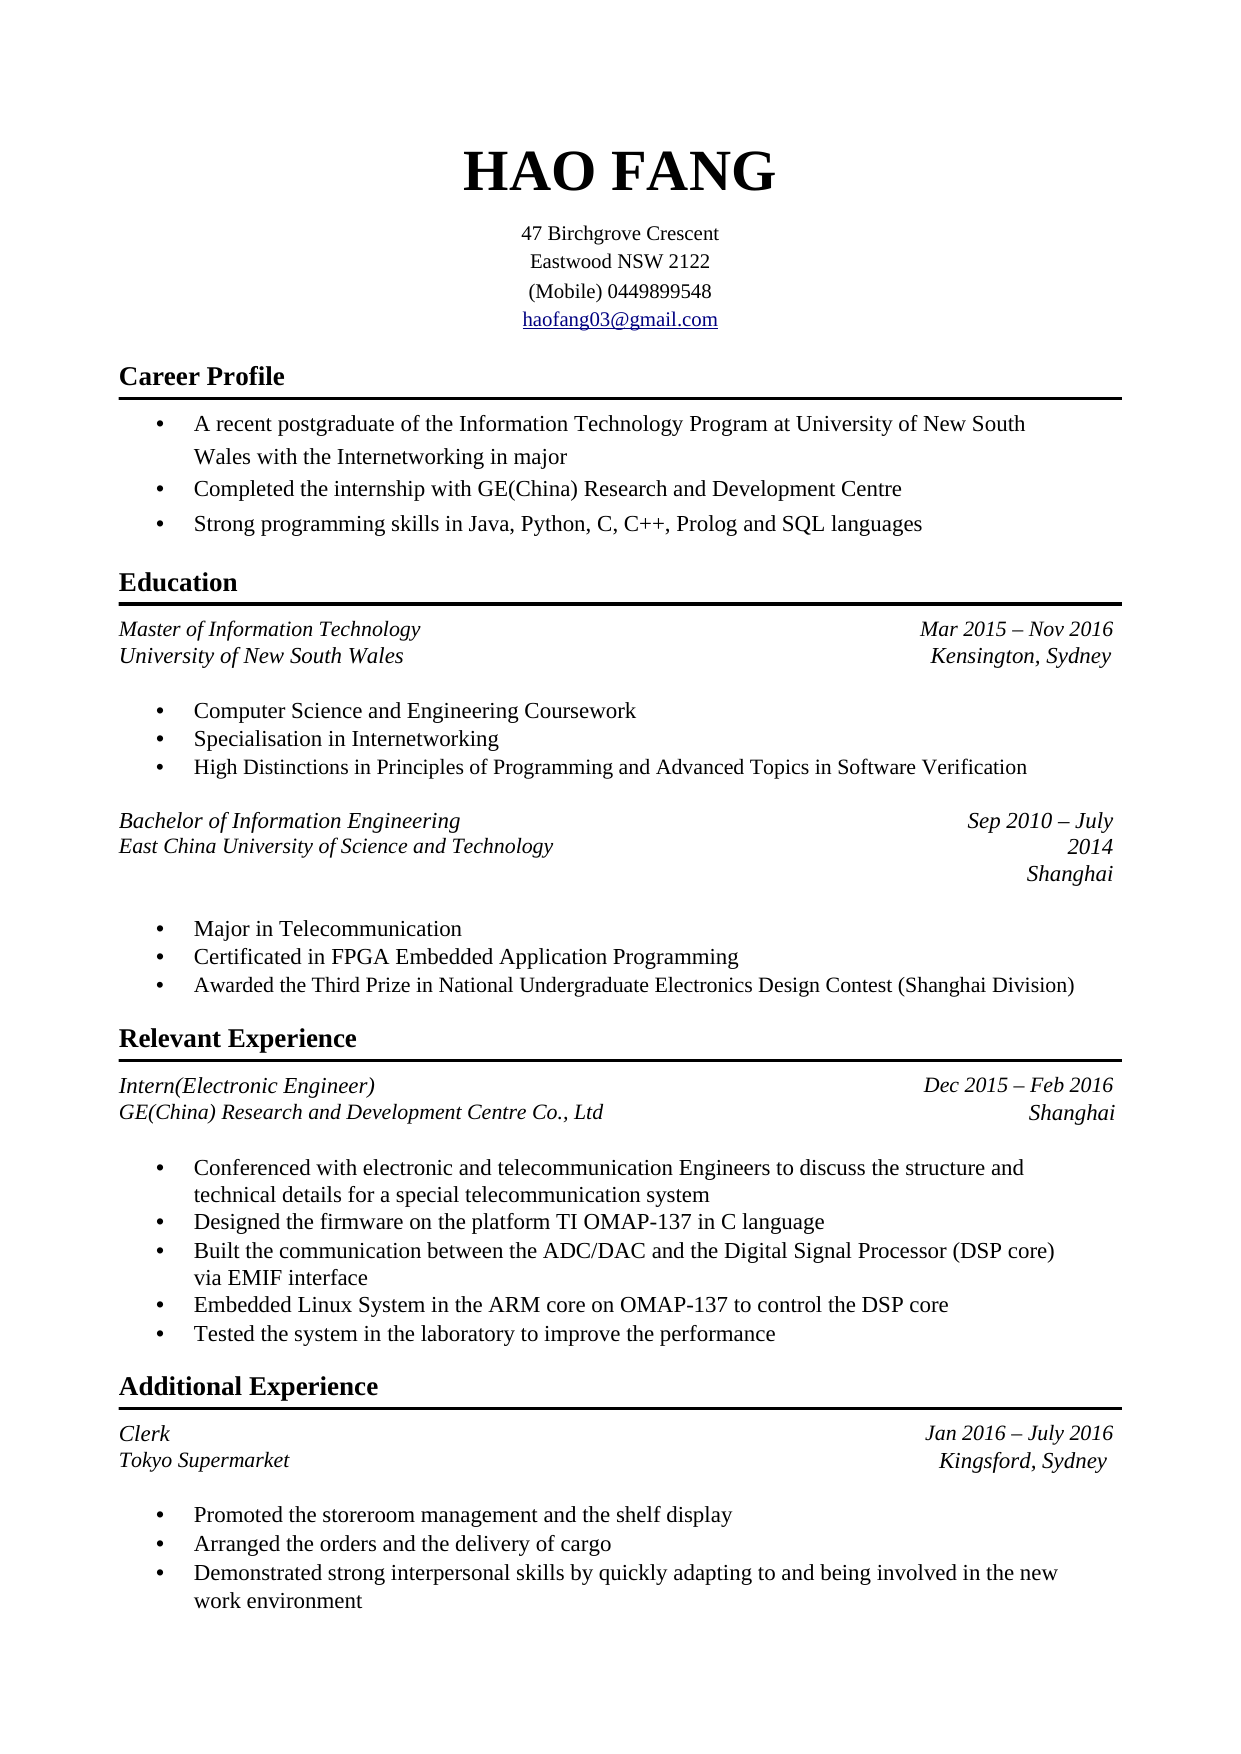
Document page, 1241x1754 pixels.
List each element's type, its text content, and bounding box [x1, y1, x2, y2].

text HAO FANG [119, 136, 1121, 203]
text haofang03@gmail.com [119, 307, 1121, 331]
list Tested the system in the laboratory to improve the performance [156, 1320, 1117, 1346]
list Promoted the storeroom management and the shelf display [156, 1501, 1117, 1528]
text Shanghai [917, 1099, 1117, 1125]
text 47 Birchgrove Crescent [119, 221, 1121, 245]
text Education [119, 566, 1117, 597]
list Built the communication between the ADC/DAC and the Digital Signal Processor (DSP core) via EMIF interface [156, 1237, 1086, 1290]
text Kingsford, Sydney [919, 1447, 1109, 1473]
text Kensington, Sydney [913, 642, 1113, 668]
text Eastwood NSW 2122 [119, 249, 1121, 273]
list A recent postgraduate of the Information Technology Program at University of New South Wales with the Internetworking in major [156, 410, 1082, 469]
text Jan 2016 – July 2016 [919, 1420, 1115, 1445]
list Conferenced with electronic and telecommunication Engineers to discuss the structure and technical details for a special telecommunication system [156, 1153, 1111, 1207]
list Strong programming skills in Java, Python, C, C++, Prolog and SQL languages [156, 509, 1117, 536]
list Embedded Linux System in the ARM core on OMAP-137 to control the DSP core [156, 1291, 1117, 1317]
text (Mobile) 0449899548 [119, 278, 1121, 303]
text Dec 2015 – Feb 2016 [917, 1072, 1115, 1097]
list High Distinctions in Principles of Programming and Advanced Topics in Software Verification [156, 754, 1117, 779]
picture [118, 602, 1122, 606]
text Additional Experience [119, 1370, 1117, 1401]
text Sep 2010 – July 2014 [917, 807, 1115, 860]
text GE(China) Research and Development Centre Co., Ltd [119, 1099, 842, 1124]
list Awarded the Third Prize in National Undergraduate Electronics Design Contest (Shanghai Division) [156, 972, 1117, 997]
text Bachelor of Information Engineering [119, 807, 842, 833]
text Tokyo Supermarket [119, 1447, 844, 1472]
text Intern(Electronic Engineer) [119, 1072, 842, 1099]
list Demonstrated strong interpersonal skills by quickly adapting to and being involved in the new work environment [156, 1559, 1111, 1614]
list Certificated in FPGA Embedded Application Programming [156, 943, 1117, 969]
text Shanghai [917, 860, 1115, 886]
text Relevant Experience [119, 1022, 1117, 1053]
list Designed the firmware on the platform TI OMAP-137 in C language [156, 1208, 1117, 1234]
list Major in Telecommunication [156, 914, 1117, 941]
list Completed the internship with GE(China) Research and Development Centre [156, 475, 1117, 502]
text Master of Information Technology [119, 616, 838, 641]
text East China University of Science and Technology [119, 833, 842, 859]
list Specialisation in Internetworking [156, 725, 1117, 752]
list Computer Science and Engineering Coursework [156, 697, 1117, 723]
text Career Profile [119, 360, 1117, 392]
text University of New South Wales [119, 642, 838, 668]
text Clerk [119, 1420, 844, 1446]
text Mar 2015 – Nov 2016 [913, 616, 1115, 641]
list Arranged the orders and the delivery of cargo [156, 1530, 1117, 1556]
